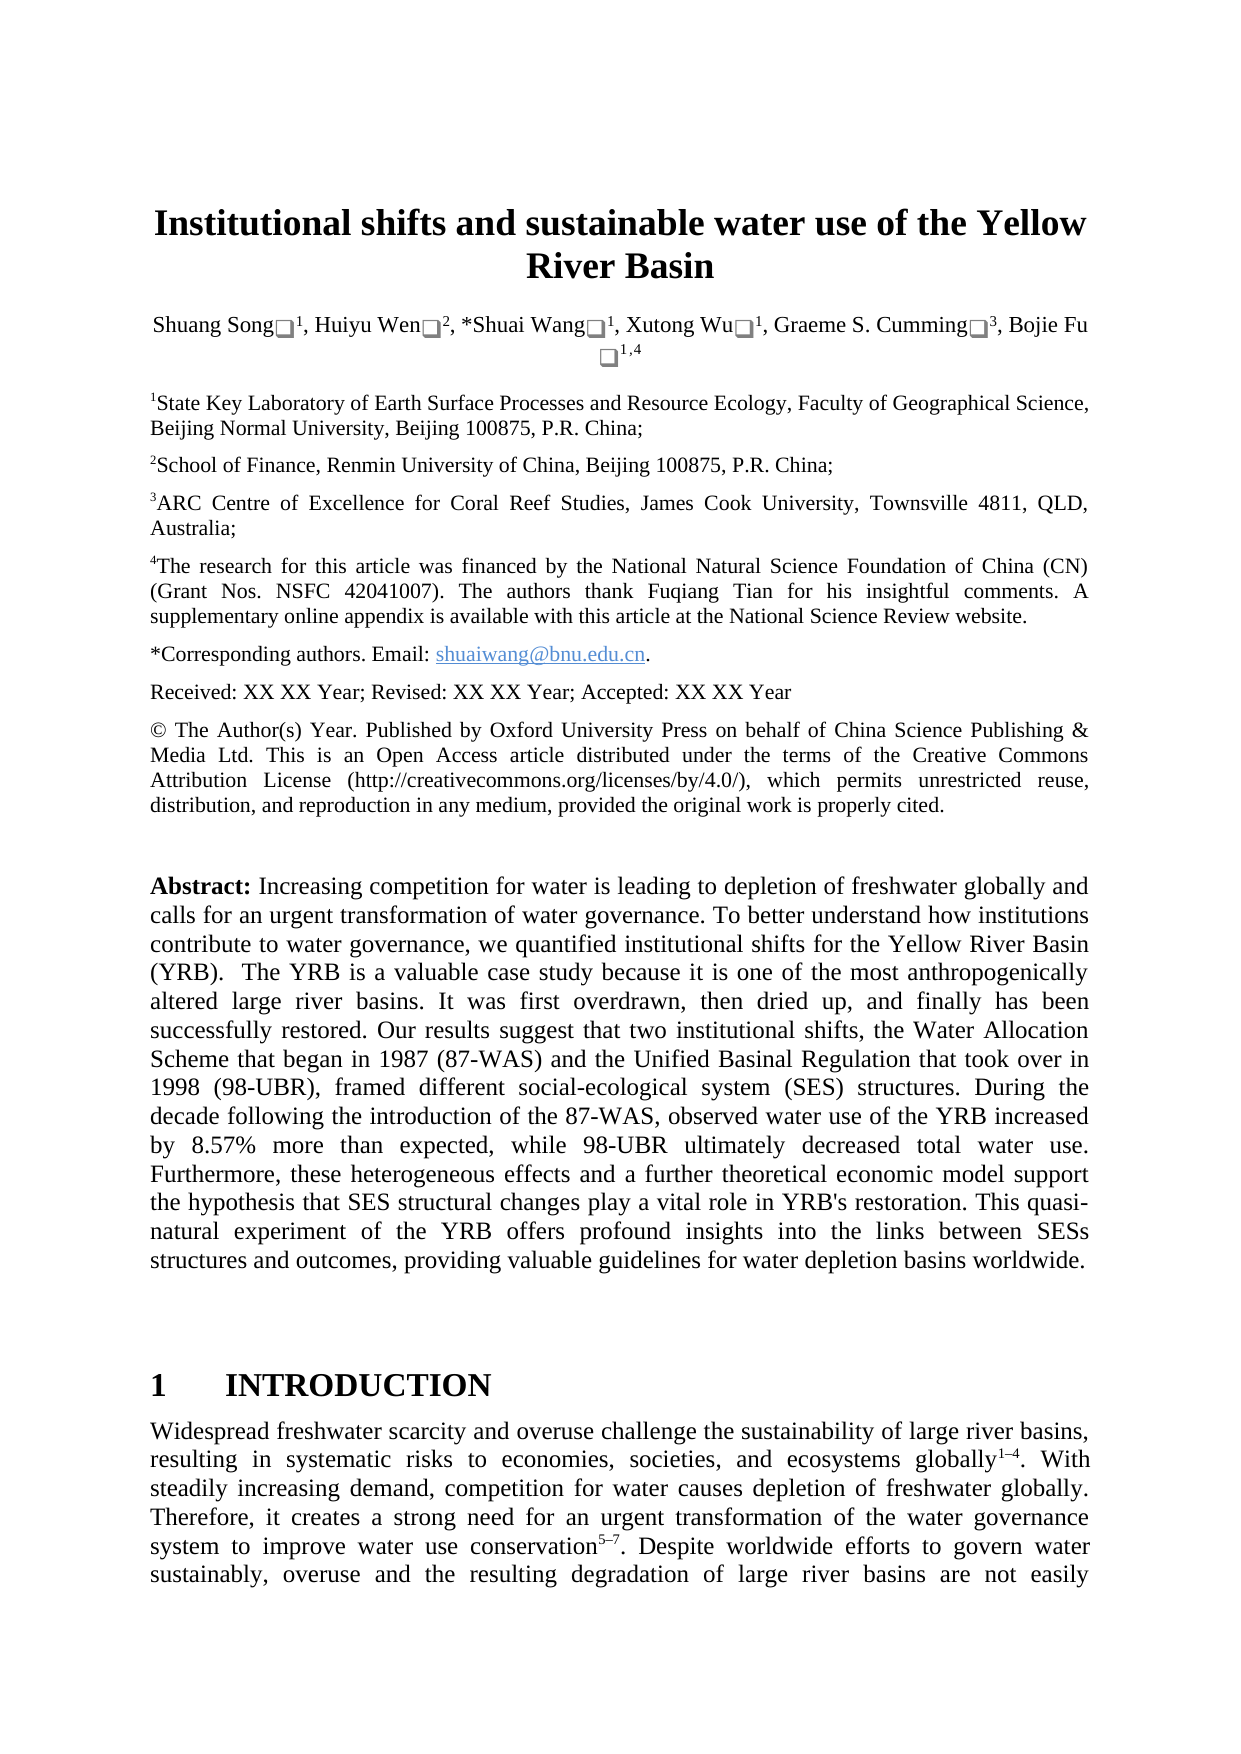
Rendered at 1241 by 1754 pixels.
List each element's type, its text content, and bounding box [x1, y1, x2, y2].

text *Corresponding authors. Email: shuaiwang@bnu.edu.cn. [150, 641, 1090, 666]
text Abstract: Increasing competition for water is leading to depletion of freshwater globally and calls for an urgent transformation of water governance. To better understand how institutions contribute to water governance, we quantified institutional shifts for the Yellow River Basin (YRB). The YRB is a valuable case study because it is one of the most anthropogenically altered large river basins. It was first overdrawn, then dried up, and finally has been successfully restored. Our results suggest that two institutional shifts, the Water Allocation Scheme that began in 1987 (87-WAS) and the Unified Basinal Regulation that took over in 1998 (98-UBR), framed different social-ecological system (SES) structures. During the decade following the introduction of the 87-WAS, observed water use of the YRB increased by 8.57% more than expected, while 98-UBR ultimately decreased total water use. Furthermore, these heterogeneous effects and a further theoretical economic model support the hypothesis that SES structural changes play a vital role in YRB's restoration. This quasi-natural experiment of the YRB offers profound insights into the links between SESs structures and outcomes, providing valuable guidelines for water depletion basins worldwide. [150, 871, 1090, 1274]
text 1State Key Laboratory of Earth Surface Processes and Resource Ecology, Faculty of Geographical Science, Beijing Normal University, Beijing 100875, P.R. China; [150, 389, 1090, 440]
text Shuang Song, Huiyu Wen, *Shuai Wang, Xutong Wu, Graeme S. Cumming, Bojie Fu [150, 311, 1090, 369]
text © The Author(s) Year. Published by Oxford University Press on behalf of China Science Publishing & Media Ltd. This is an Open Access article distributed under the terms of the Creative Commons Attribution License (http://creativecommons.org/licenses/by/4.0/), which permits unrestricted reuse, distribution, and reproduction in any medium, provided the original work is properly cited. [150, 717, 1090, 817]
text 2School of Finance, Renmin University of China, Beijing 100875, P.R. China; [150, 452, 1090, 478]
title Institutional shifts and sustainable water use of the Yellow River Basin [150, 200, 1090, 286]
text 3ARC Centre of Excellence for Coral Reef Studies, James Cook University, Townsville 4811, QLD, Australia; [150, 490, 1090, 541]
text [150, 1416, 1090, 1588]
text 4The research for this article was financed by the National Natural Science Foundation of China (CN) (Grant Nos. NSFC 42041007). The authors thank Fuqiang Tian for his insightful comments. A supplementary online appendix is available with this article at the National Science Review website. [150, 553, 1090, 629]
text Received: XX XX Year; Revised: XX XX Year; Accepted: XX XX Year [150, 679, 1090, 704]
subtitle 1 INTRODUCTION [150, 1365, 1090, 1403]
